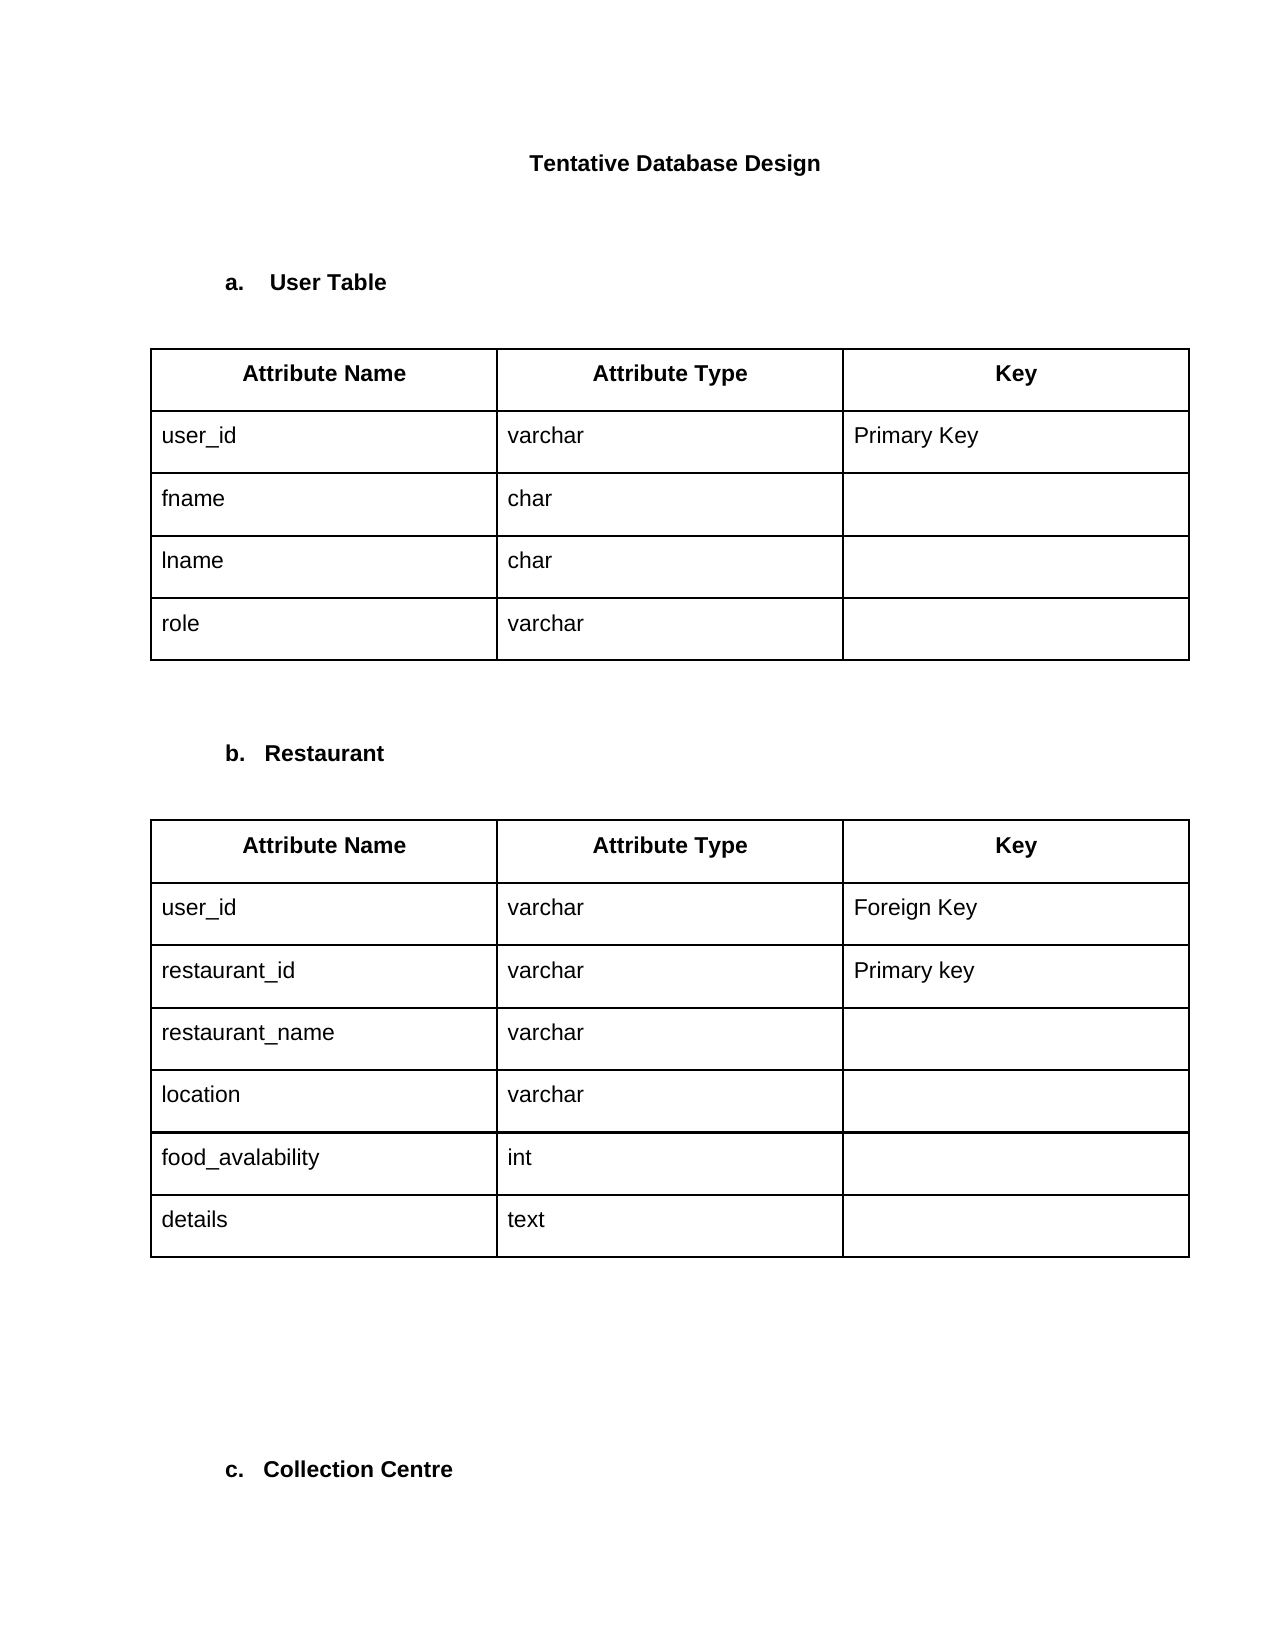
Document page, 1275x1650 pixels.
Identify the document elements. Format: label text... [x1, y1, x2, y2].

table_cell restaurant_id [152, 946, 496, 1007]
table_header Attribute Name [152, 350, 496, 410]
table_cell varchar [498, 1071, 842, 1131]
table_cell [844, 1134, 1188, 1194]
table_header Key [844, 821, 1188, 882]
table_cell lname [152, 537, 496, 597]
table_cell [844, 1196, 1188, 1256]
table_header Attribute Type [498, 350, 842, 410]
table_cell [844, 537, 1188, 597]
table_header Attribute Name [152, 821, 496, 882]
table_cell [844, 1009, 1188, 1069]
text b. Restaurant [150, 740, 1125, 767]
table_cell location [152, 1071, 496, 1131]
table_cell user_id [152, 412, 496, 472]
table_cell role [152, 599, 496, 659]
text Tentative Database Design [150, 150, 1125, 176]
text a. User Table [150, 268, 1125, 295]
table_cell [844, 599, 1188, 659]
table_cell restaurant_name [152, 1009, 496, 1069]
table_cell food_avalability [152, 1134, 496, 1194]
table_cell char [498, 537, 842, 597]
table_cell varchar [498, 1009, 842, 1069]
table_cell [844, 1071, 1188, 1131]
table_cell Primary Key [844, 412, 1188, 472]
table_cell varchar [498, 412, 842, 472]
table_cell Primary key [844, 946, 1188, 1007]
table_cell [844, 474, 1188, 534]
table_cell int [498, 1134, 842, 1194]
table_cell details [152, 1196, 496, 1256]
table_cell varchar [498, 884, 842, 944]
table_cell varchar [498, 946, 842, 1007]
table_header Key [844, 350, 1188, 410]
table_header Attribute Type [498, 821, 842, 882]
table_cell char [498, 474, 842, 534]
text c. Collection Centre [150, 1456, 1125, 1482]
table_cell Foreign Key [844, 884, 1188, 944]
table_cell text [498, 1196, 842, 1256]
table_cell fname [152, 474, 496, 534]
table_cell varchar [498, 599, 842, 659]
table_cell user_id [152, 884, 496, 944]
